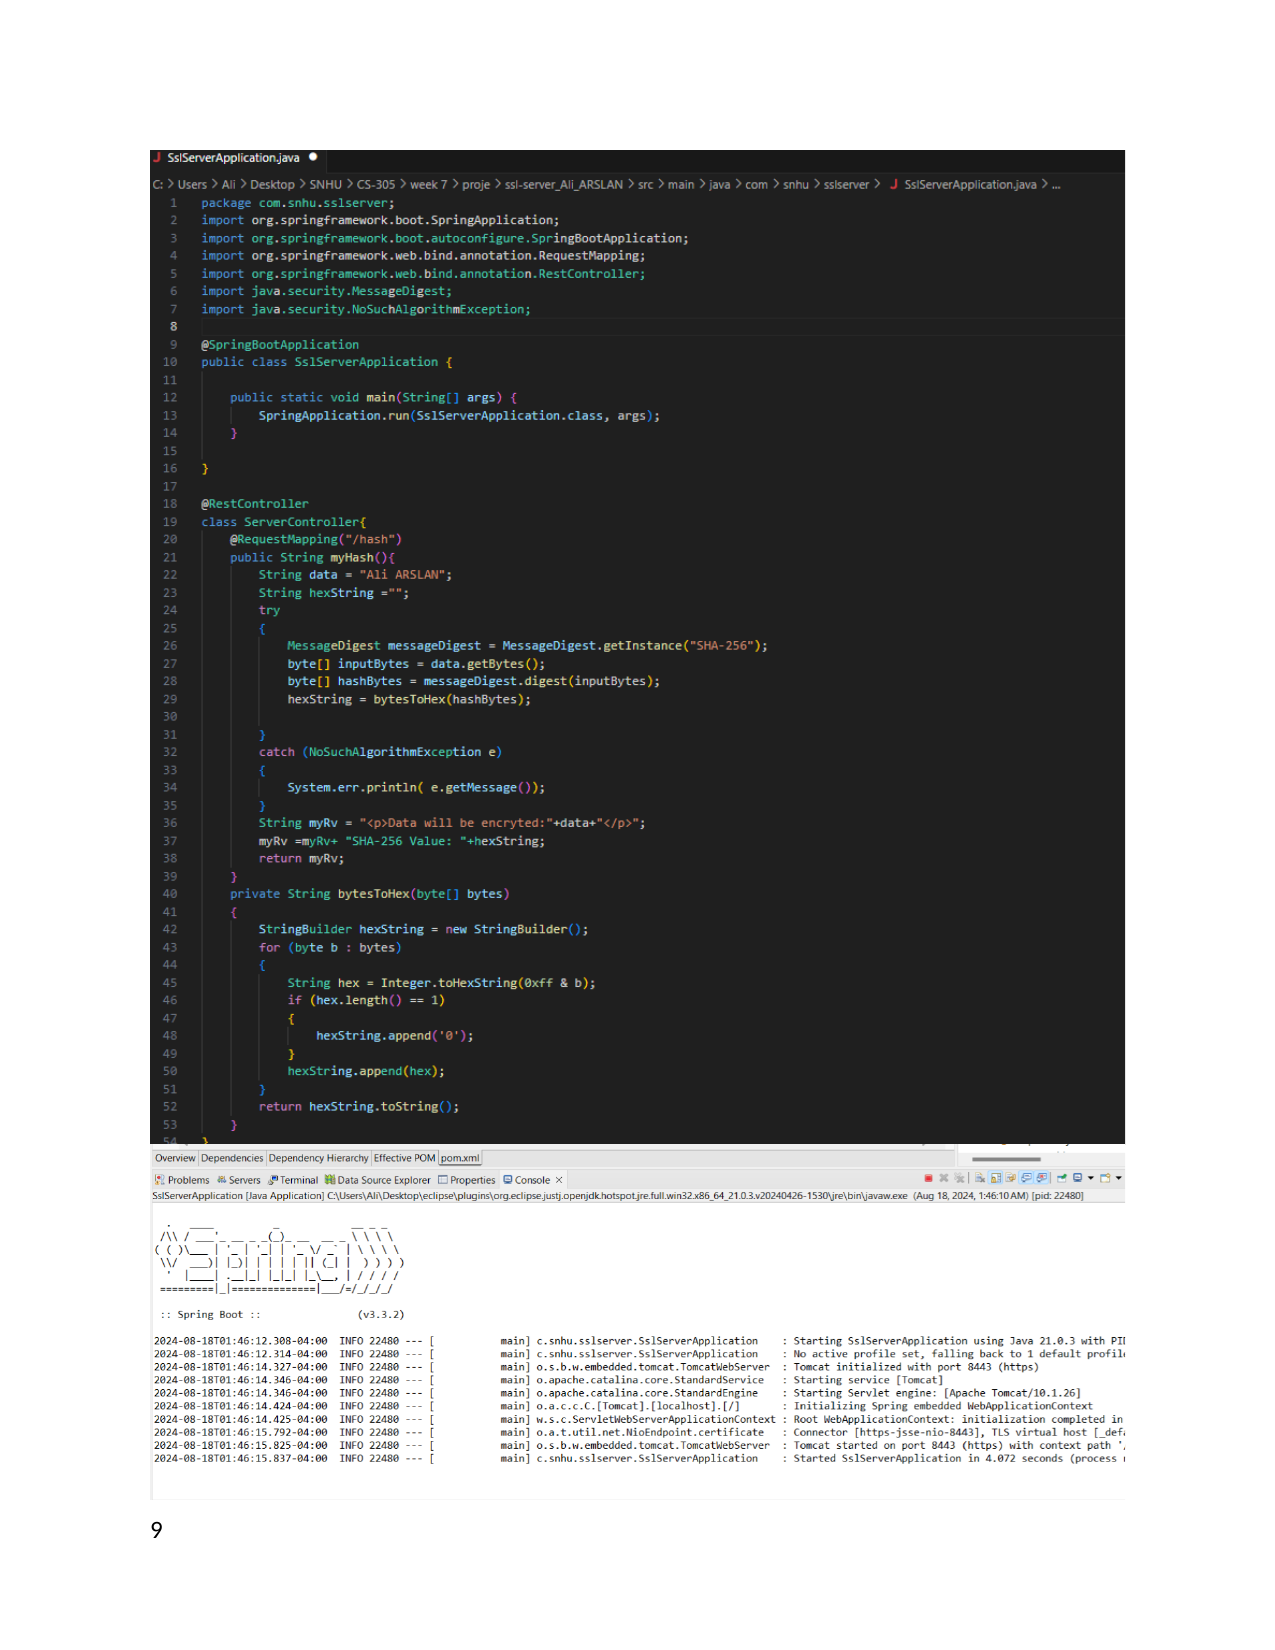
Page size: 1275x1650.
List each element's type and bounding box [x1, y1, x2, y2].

picture [150, 150, 1125, 1500]
